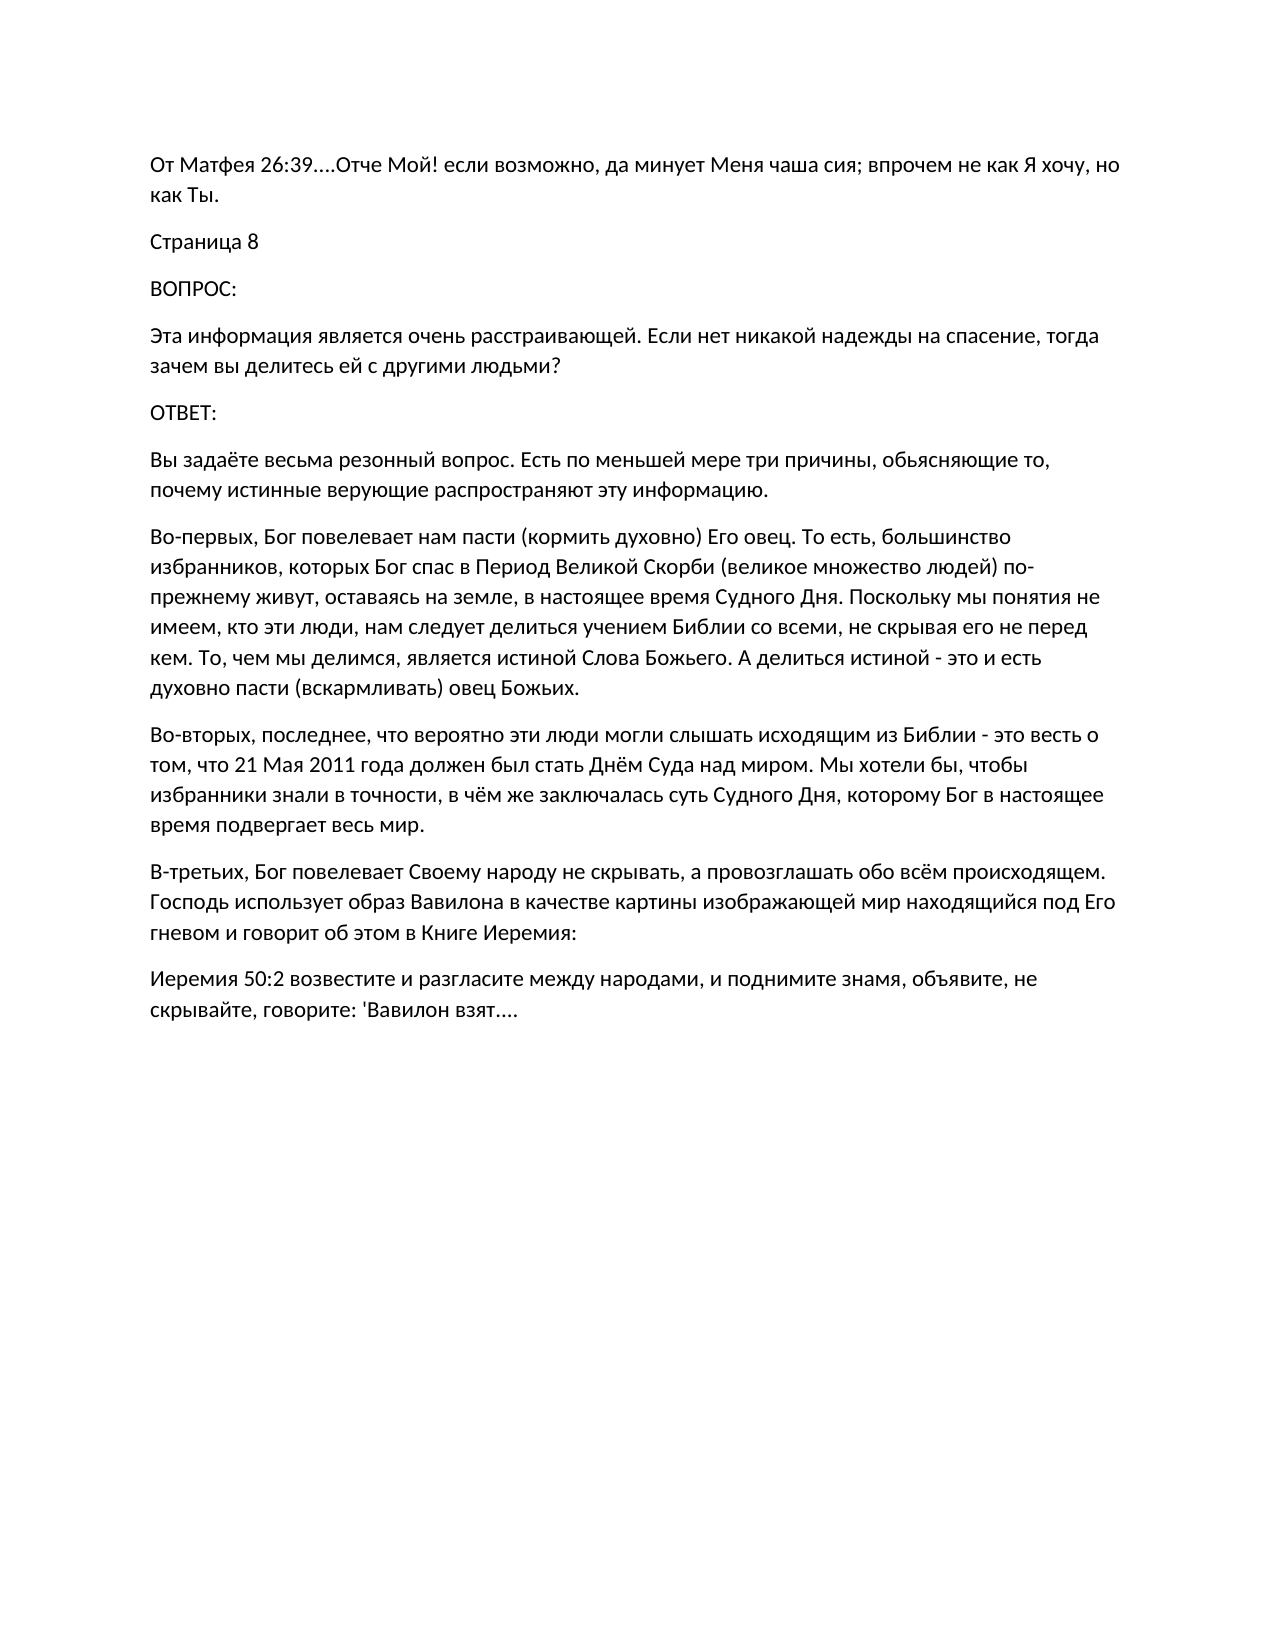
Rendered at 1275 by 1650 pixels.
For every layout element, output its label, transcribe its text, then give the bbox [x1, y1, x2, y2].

text В-третьих, Бог повелевает Своему народу не скрывать, а провозглашать обо всём происходящем. Господь использует образ Вавилона в качестве картины изображающей мир находящийся под Его гневом и говорит об этом в Книге Иеремия: [150, 857, 1125, 946]
text Страница 8 [150, 227, 1125, 255]
text Во-вторых, последнее, что вероятно эти люди могли слышать исходящим из Библии - это весть о том, что 21 Мая 2011 года должен был стать Днём Суда над миром. Мы хотели бы, чтобы избранники знали в точности, в чём же заключалась суть Судного Дня, которому Бог в настоящее время подвергает весь мир. [150, 720, 1125, 838]
text Иеремия 50:2 возвестите и разгласите между народами, и поднимите знамя, объявите, не скрывайте, говорите: 'Вавилон взят.... [150, 964, 1125, 1023]
text Эта информация является очень расстраивающей. Если нет никакой надежды на спасение, тогда зачем вы делитесь ей с другими людьми? [150, 321, 1125, 379]
text От Матфея 26:39....Отче Мой! если возможно, да минует Меня чаша сия; впрочем не как Я хочу, но как Ты. [150, 150, 1125, 208]
text Во-первых, Бог повелевает нам пасти (кормить духовно) Его овец. То есть, большинство избранников, которых Бог спас в Период Великой Скорби (великое множество людей) по-прежнему живут, оставаясь на земле, в настоящее время Судного Дня. Поскольку мы понятия не имеем, кто эти люди, нам следует делиться учением Библии со всеми, не скрывая его не перед кем. То, чем мы делимся, является истиной Слова Божьего. А делиться истиной - это и есть духовно пасти (вскармливать) овец Божьих. [150, 522, 1125, 701]
text ОТВЕТ: [150, 398, 1125, 426]
text Вы задаёте весьма резонный вопрос. Есть по меньшей мере три причины, обьясняющие то, почему истинные верующие распространяют эту информацию. [150, 445, 1125, 503]
text ВОПРОС: [150, 274, 1125, 302]
